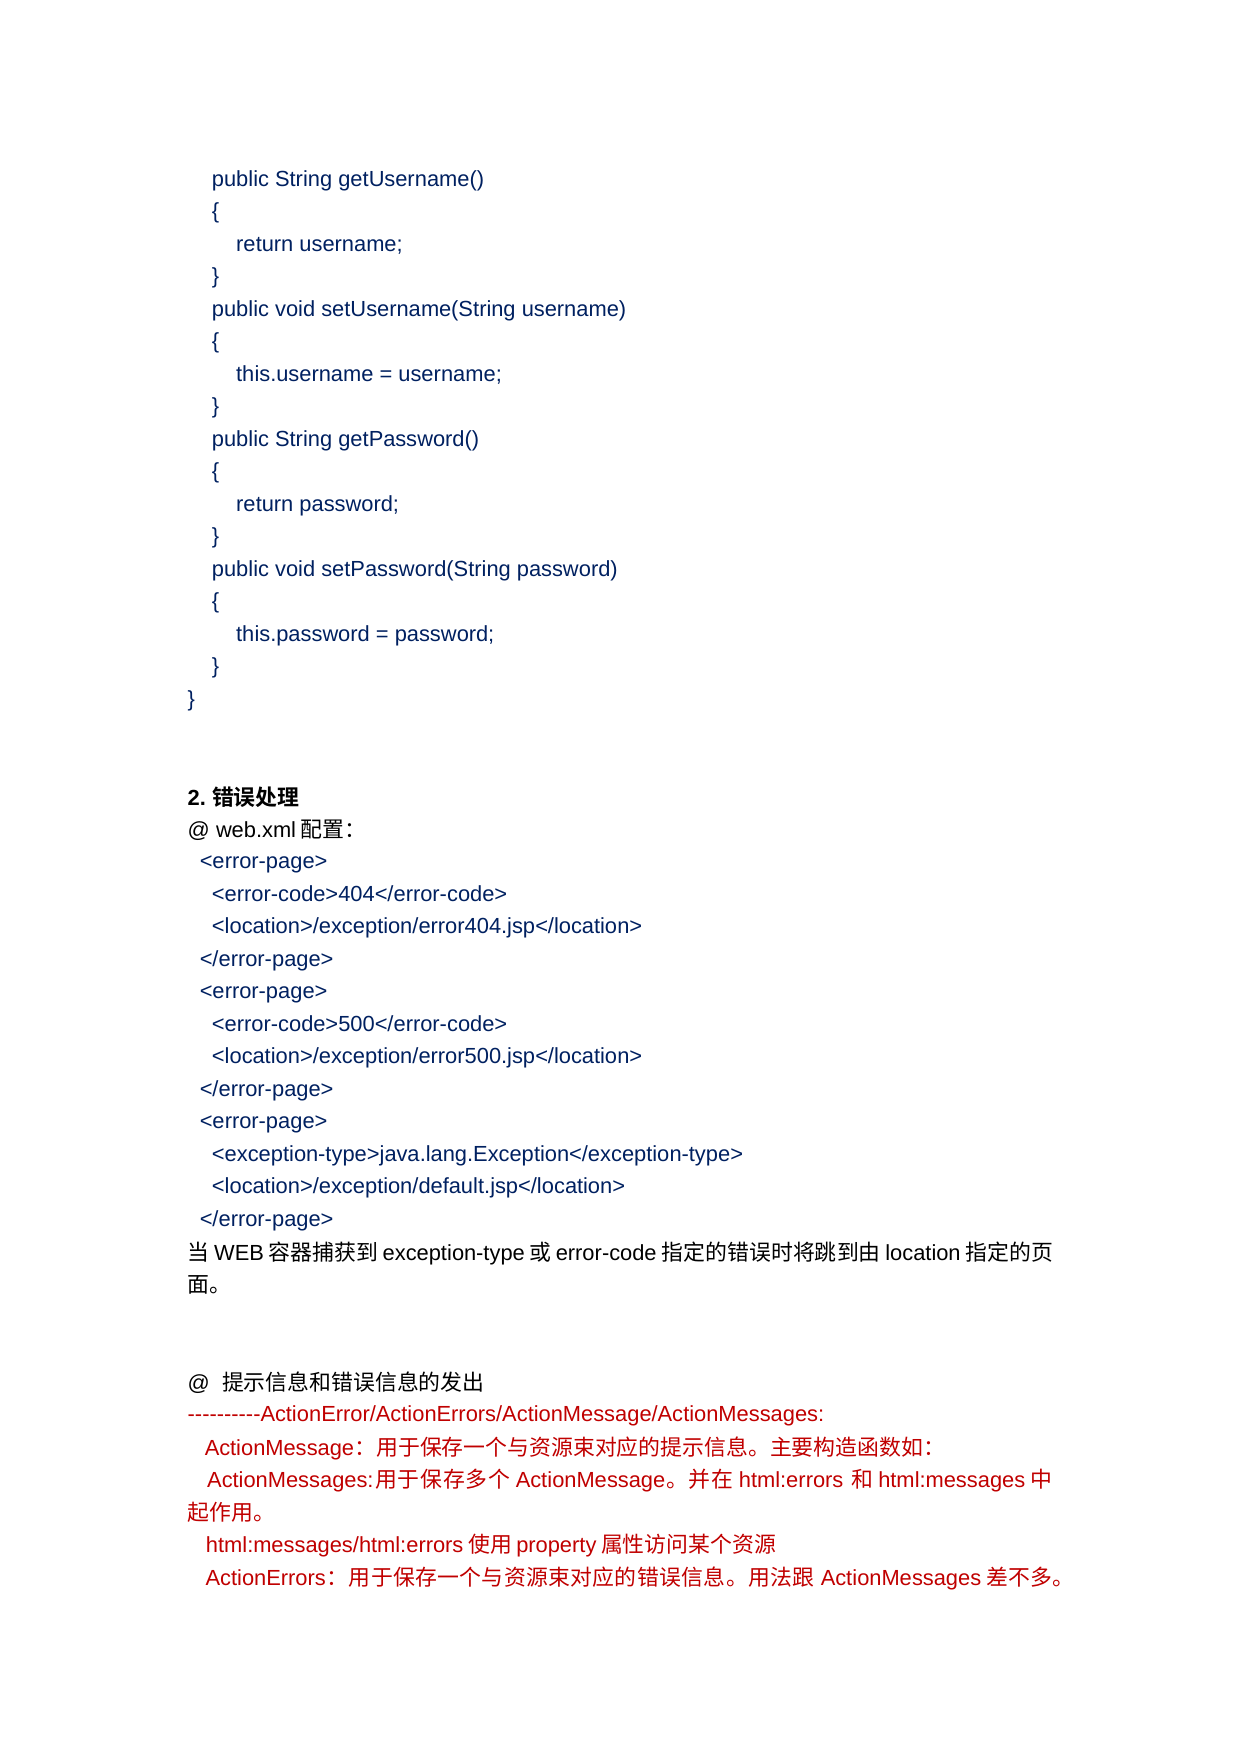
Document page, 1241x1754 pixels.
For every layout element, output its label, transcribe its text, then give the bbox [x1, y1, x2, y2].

text ----------ActionError/ActionErrors/ActionMessage/ActionMessages: [187, 1397, 1053, 1429]
text <location>/exception/error404.jsp</location> [187, 909, 1053, 942]
text { [187, 454, 1053, 487]
text { [187, 584, 1053, 617]
text } [187, 519, 1053, 552]
text <error-page> [187, 974, 1053, 1007]
text </error-page> [187, 1072, 1053, 1104]
text <error-page> [187, 844, 1053, 877]
text html:messages/html:errors使用property属性访问某个资源 [187, 1527, 1053, 1559]
text } [187, 389, 1053, 422]
text ActionMessage：用于保存一个与资源束对应的提示信息。主要构造函数如： [187, 1429, 1053, 1462]
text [187, 1559, 1053, 1592]
text </error-page> [187, 942, 1053, 974]
text <location>/exception/default.jsp</location> [187, 1169, 1053, 1202]
text { [187, 324, 1053, 357]
text <exception-type>java.lang.Exception</exception-type> [187, 1137, 1053, 1169]
text this.password = password; [187, 617, 1053, 649]
text { [187, 194, 1053, 227]
text public void setUsername(String username) [187, 292, 1053, 324]
text return password; [187, 487, 1053, 519]
text } [187, 682, 1053, 714]
text <error-page> [187, 1104, 1053, 1137]
text return username; [187, 227, 1053, 259]
text } [187, 259, 1053, 292]
text public String getUsername() [187, 162, 1053, 194]
text @ web.xml配置： [187, 812, 1053, 844]
text <location>/exception/error500.jsp</location> [187, 1039, 1053, 1072]
text } [187, 649, 1053, 682]
text </error-page> [187, 1202, 1053, 1234]
text 2. 错误处理 [187, 779, 1053, 812]
text public void setPassword(String password) [187, 552, 1053, 584]
text <error-code>404</error-code> [187, 877, 1053, 909]
text <error-code>500</error-code> [187, 1007, 1053, 1039]
text ActionMessages:用于保存多个ActionMessage。并在html:errors 和html:messages中起作用。 [187, 1462, 1053, 1527]
text this.username = username; [187, 357, 1053, 389]
text public String getPassword() [187, 422, 1053, 454]
text @ 提示信息和错误信息的发出 [187, 1364, 1053, 1397]
text 当WEB容器捕获到exception-type或error-code指定的错误时将跳到由location指定的页面。 [187, 1234, 1053, 1299]
